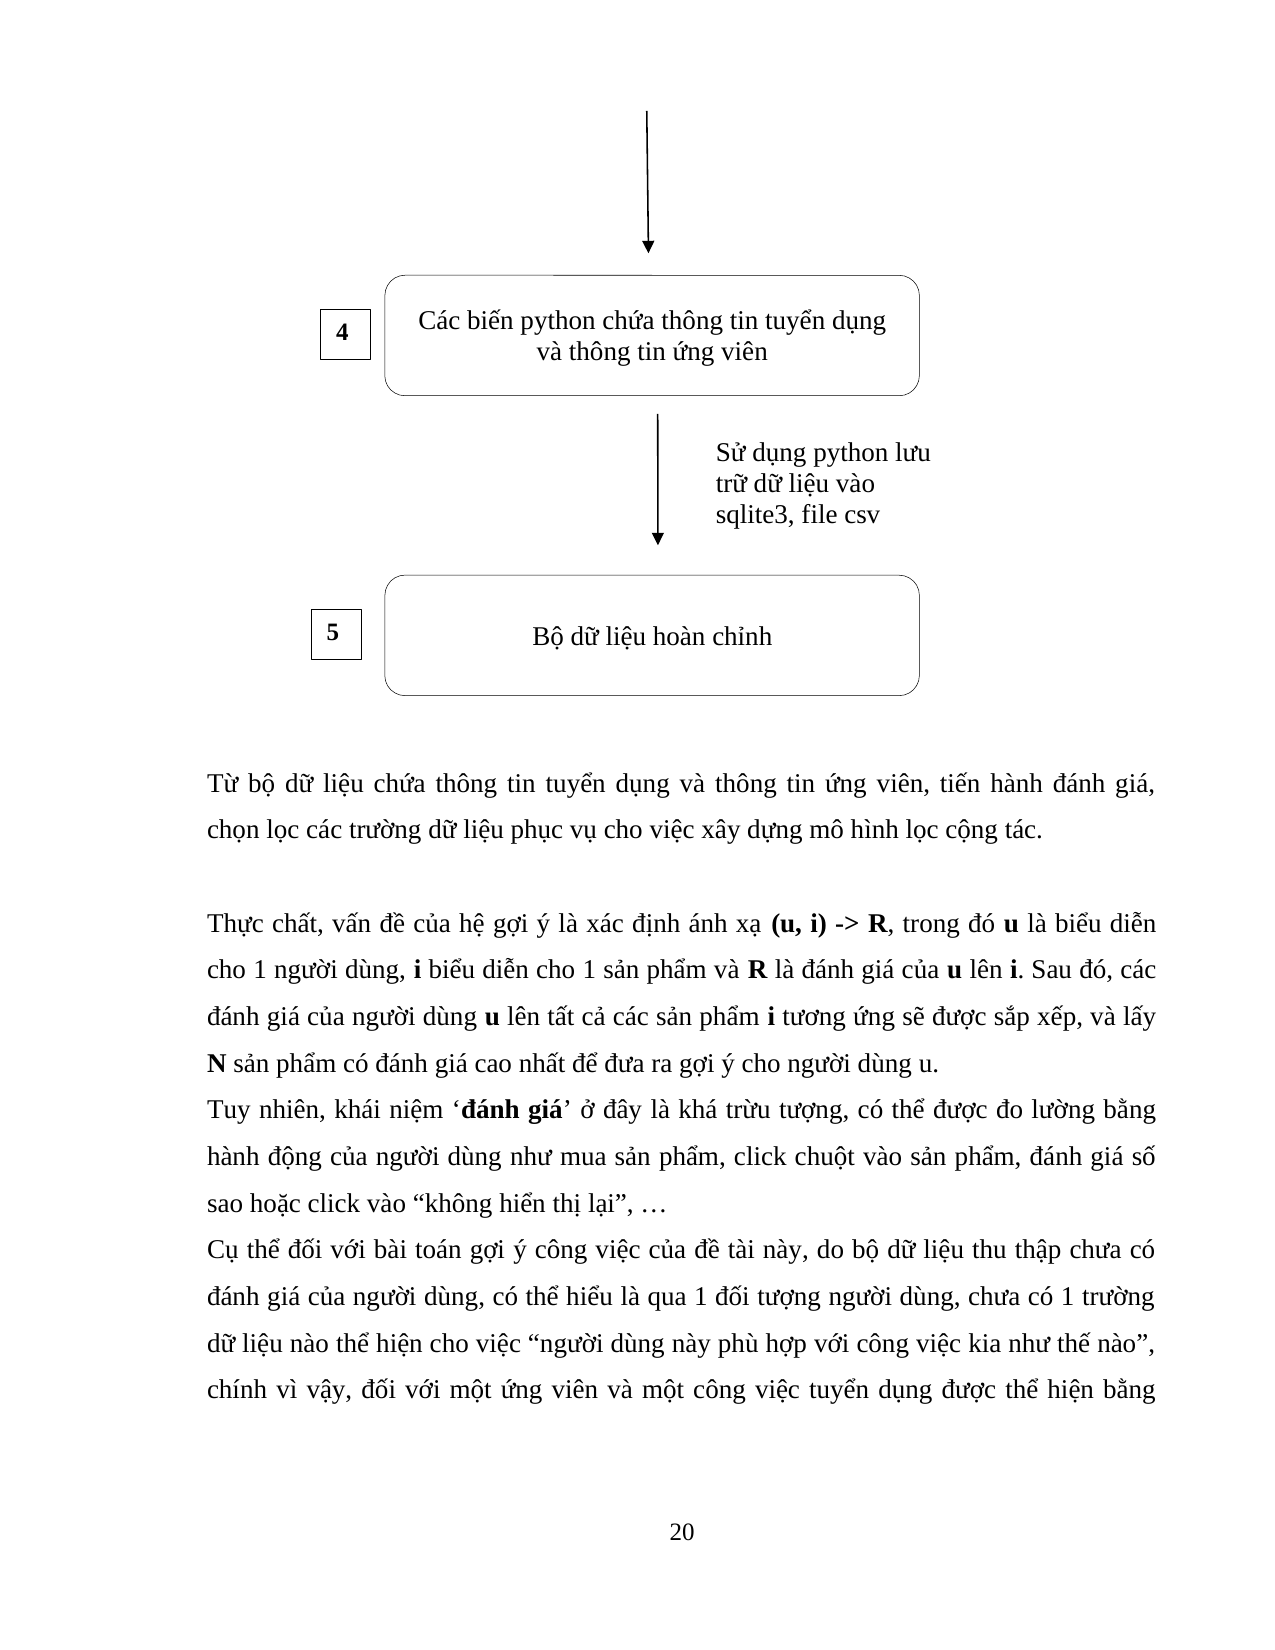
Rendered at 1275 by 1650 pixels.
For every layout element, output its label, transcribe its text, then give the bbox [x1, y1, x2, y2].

text Từ bộ dữ liệu chứa thông tin tuyển dụng và thông tin ứng viên, tiến hành đánh giá, chọn lọc các trường dữ liệu phục vụ cho việc xây dựng mô hình lọc cộng tác. [207, 767, 1157, 844]
text Tuy nhiên, khái niệm ‘đánh giá’ ở đây là khá trừu tượng, có thể được đo lường bằng hành động của người dùng như mua sản phẩm, click chuột vào sản phẩm, đánh giá số sao hoặc click vào “không hiển thị lại”, … [207, 1093, 1157, 1218]
text Thực chất, vấn đề của hệ gợi ý là xác định ánh xạ (u, i) -> R, trong đó u là biểu diễn cho 1 người dùng, i biểu diễn cho 1 sản phẩm và R là đánh giá của u lên i. Sau đó, các đánh giá của người dùng u lên tất cả các sản phẩm i tương ứng sẽ được sắp xếp, và lấy N sản phẩm có đánh giá cao nhất để đưa ra gợi ý cho người dùng u. [207, 907, 1157, 1078]
